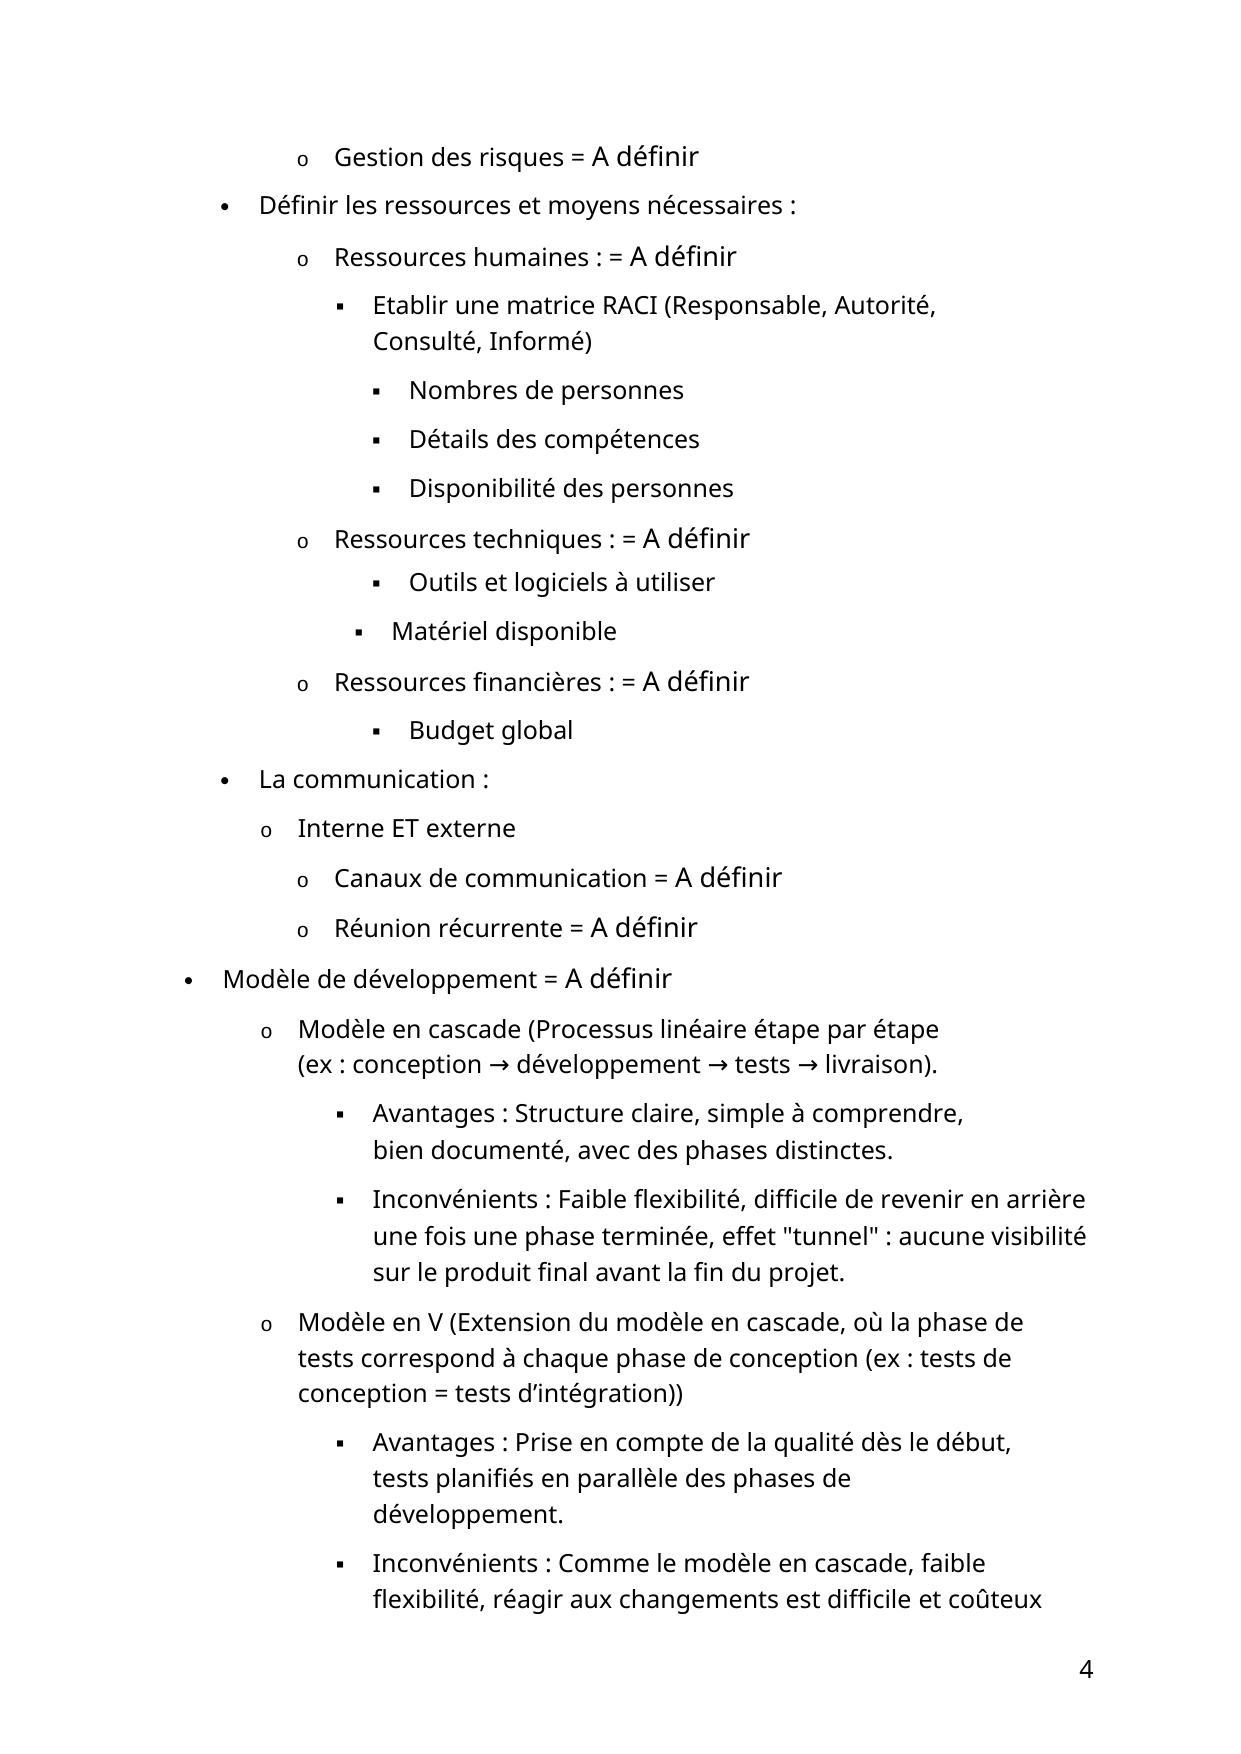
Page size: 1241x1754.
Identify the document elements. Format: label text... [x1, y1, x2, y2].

list Ressources techniques : = A définir [296, 519, 1101, 556]
list Outils et logiciels à utiliser [371, 564, 1101, 598]
list Nombres de personnes [371, 373, 1101, 407]
list Détails des compétences [371, 421, 1101, 455]
list Budget global [371, 713, 1101, 747]
list Ressources humaines : = A définir [296, 237, 1101, 274]
list Réunion récurrente = A définir [296, 909, 1101, 946]
list Définir les ressources et moyens nécessaires : [221, 188, 1101, 222]
list Avantages : Prise en compte de la qualité dès le début, tests planifiés en parallèle des phases de développement. [335, 1425, 1044, 1531]
list Etablir une matrice RACI (Responsable, Autorité, Consulté, Informé) [335, 288, 1028, 358]
list Ressources financières : = A définir [296, 662, 1095, 699]
list Interne ET externe [260, 811, 1101, 845]
list Disponibilité des personnes [371, 471, 1101, 504]
list Matériel disponible [135, 613, 617, 647]
list Avantages : Structure claire, simple à comprendre, bien documenté, avec des phases distinctes. [335, 1096, 988, 1167]
list La communication : [221, 762, 1101, 796]
list Modèle de développement = A définir [185, 960, 1101, 997]
list Inconvénients : Faible flexibilité, difficile de revenir en arrière une fois une phase terminée, effet "tunnel" : aucune visibilité sur le produit final avant la fin du projet. [335, 1181, 1089, 1289]
list Canaux de communication = A définir [296, 858, 1101, 895]
list Inconvénients : Comme le modèle en cascade, faible flexibilité, réagir aux changements est difficile et coûteux [335, 1546, 1068, 1616]
list Modèle en cascade (Processus linéaire étape par étape (ex : conception → développement → tests → livraison). [260, 1011, 971, 1081]
list Modèle en V (Extension du modèle en cascade, où la phase de tests correspond à chaque phase de conception (ex : tests de conception = tests d’intégration)) [260, 1304, 1069, 1410]
list Gestion des risques = A définir [296, 137, 1101, 174]
